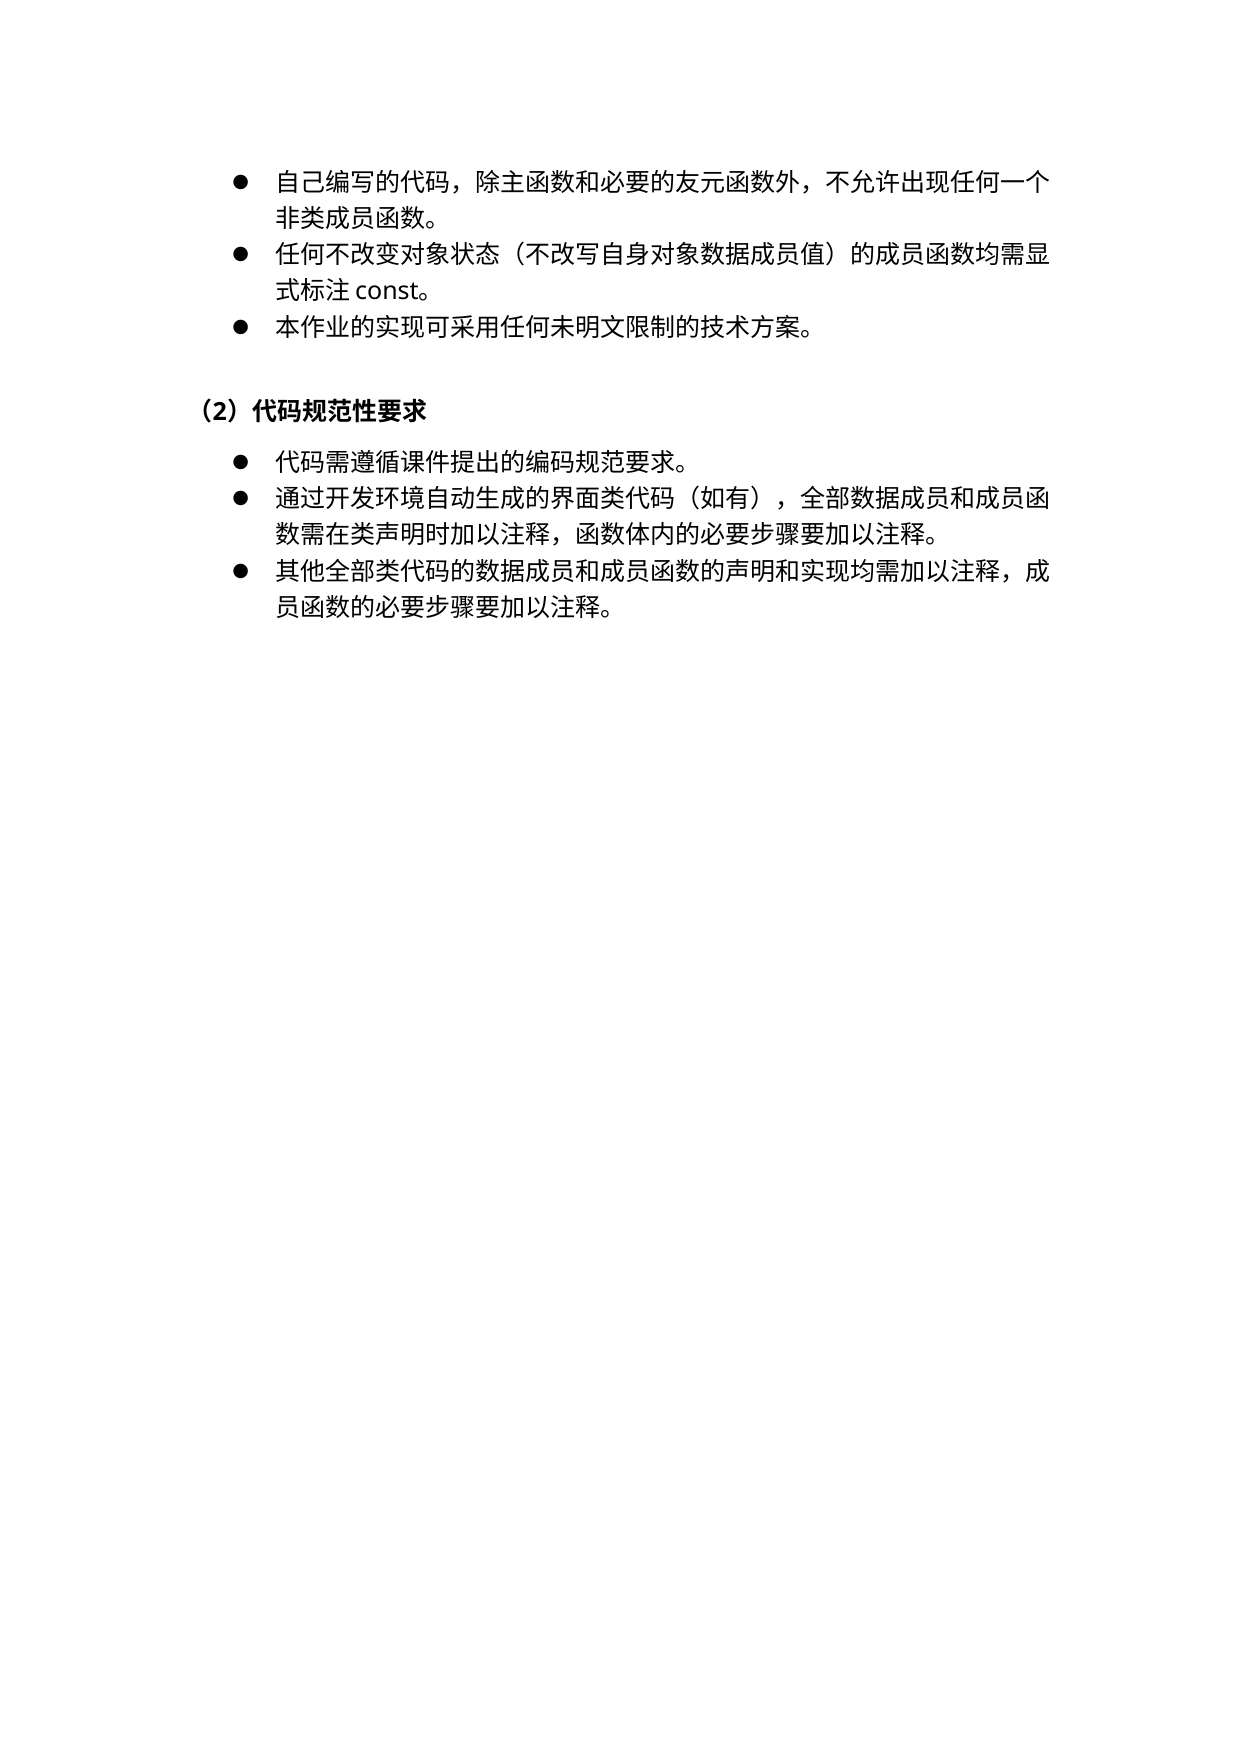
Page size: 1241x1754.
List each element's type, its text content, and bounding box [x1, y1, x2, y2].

list 代码需遵循课件提出的编码规范要求。 [231, 442, 1053, 478]
list 自己编写的代码，除主函数和必要的友元函数外，不允许出现任何一个非类成员函数。 [231, 162, 1053, 234]
list 任何不改变对象状态（不改写自身对象数据成员值）的成员函数均需显式标注const。 [231, 234, 1053, 307]
text （2）代码规范性要求 [187, 377, 1053, 442]
list 通过开发环境自动生成的界面类代码（如有），全部数据成员和成员函数需在类声明时加以注释，函数体内的必要步骤要加以注释。 [231, 478, 1053, 551]
list 本作业的实现可采用任何未明文限制的技术方案。 [231, 307, 1053, 343]
list 其他全部类代码的数据成员和成员函数的声明和实现均需加以注释，成员函数的必要步骤要加以注释。 [231, 551, 1053, 623]
